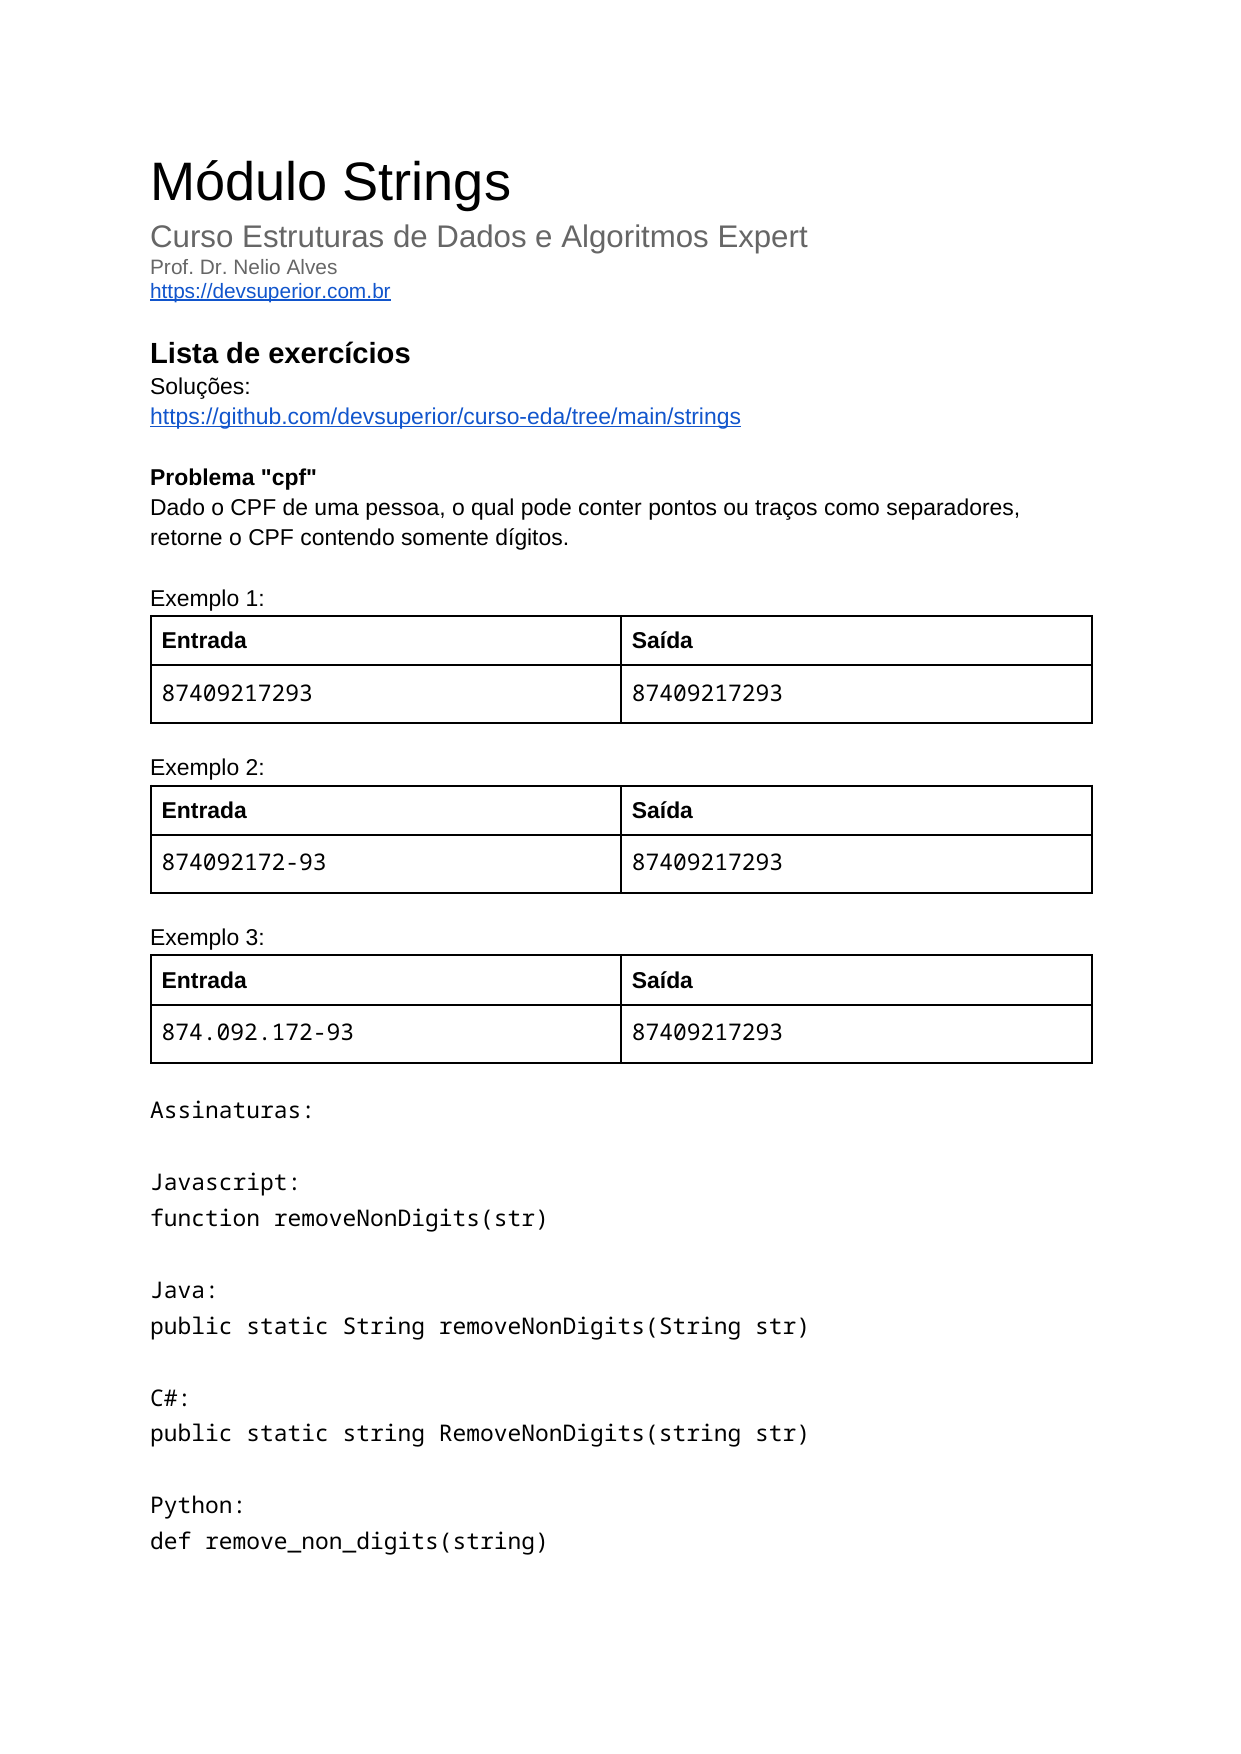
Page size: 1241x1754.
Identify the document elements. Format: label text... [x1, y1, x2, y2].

text C#: [150, 1381, 1090, 1413]
text Assinaturas: [150, 1094, 1090, 1125]
text public static string RemoveNonDigits(string str) [150, 1417, 1090, 1449]
text public static String removeNonDigits(String str) [150, 1309, 1090, 1341]
text Exemplo 2: [150, 754, 1090, 781]
text function removeNonDigits(str) [150, 1202, 1090, 1233]
text Problema "cpf" [150, 464, 1090, 490]
table_cell 87409217293 [622, 666, 1091, 722]
title Módulo Strings [150, 150, 1090, 212]
table_cell 874092172-93 [152, 836, 620, 892]
subtitle Curso Estruturas de Dados e Algoritmos Expert Prof. Dr. Nelio Alves https://devsuperior.com.br [150, 218, 1090, 302]
table_header Saída [622, 956, 1091, 1004]
table_cell 87409217293 [622, 1006, 1091, 1062]
table_header Entrada [152, 956, 620, 1004]
text Dado o CPF de uma pessoa, o qual pode conter pontos ou traços como separadores, retorne o CPF contendo somente dígitos. [150, 494, 1090, 551]
text Javascript: [150, 1166, 1090, 1197]
text Lista de exercícios Soluções: [150, 336, 1090, 399]
table_header Saída [622, 787, 1091, 834]
text Exemplo 3: [150, 924, 1090, 951]
table_cell 87409217293 [152, 666, 620, 722]
table_cell 87409217293 [622, 836, 1091, 892]
text https://github.com/devsuperior/curso-eda/tree/main/strings [150, 403, 1090, 430]
text Exemplo 1: [150, 584, 1090, 611]
table_header Saída [622, 617, 1091, 664]
table_header Entrada [152, 617, 620, 664]
text def remove_non_digits(string) [150, 1525, 1090, 1556]
text Java: [150, 1274, 1090, 1305]
text Python: [150, 1489, 1090, 1521]
table_cell 874.092.172-93 [152, 1006, 620, 1062]
table_header Entrada [152, 787, 620, 834]
